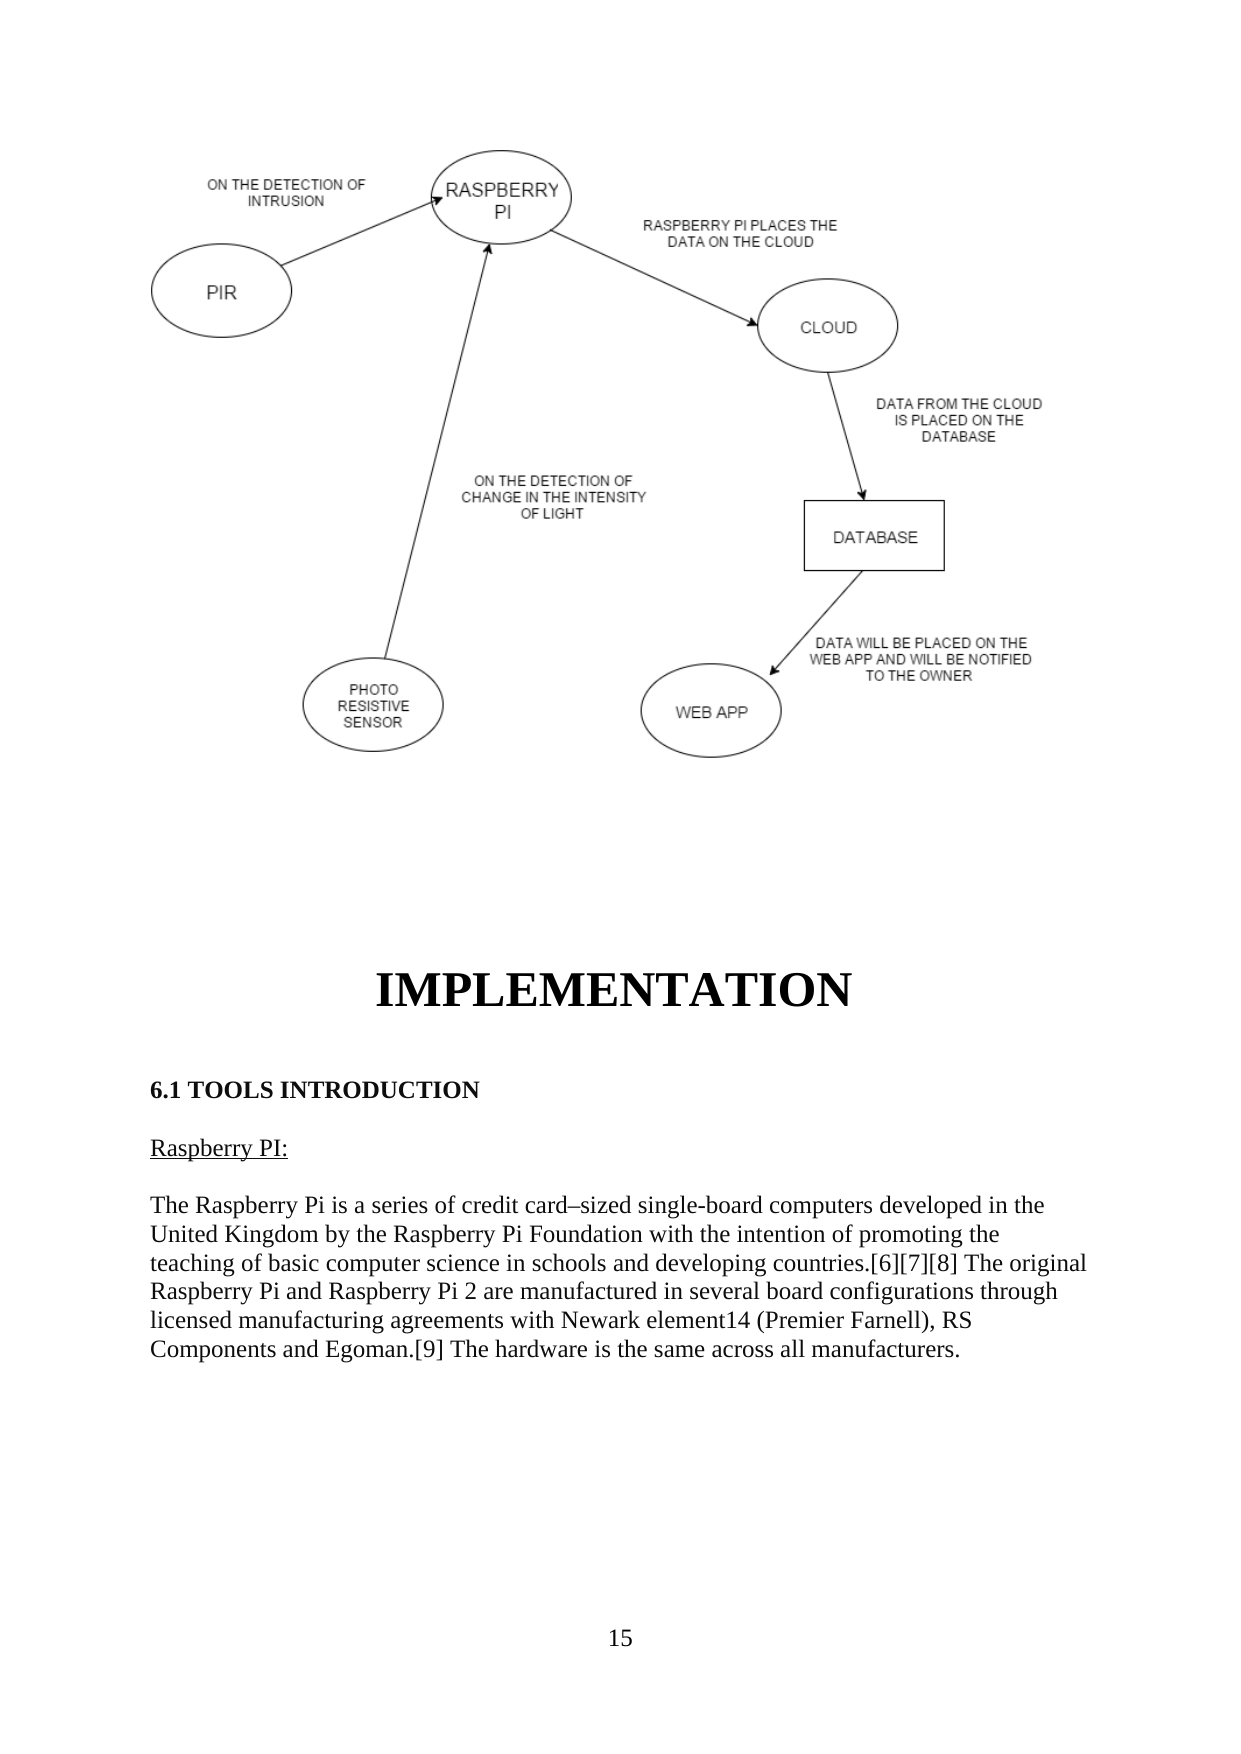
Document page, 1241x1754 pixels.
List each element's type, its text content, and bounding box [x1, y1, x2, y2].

text 6.1 TOOLS INTRODUCTION [150, 1075, 1090, 1104]
picture [150, 150, 1050, 759]
text Raspberry PI: [150, 1133, 1090, 1161]
text The Raspberry Pi is a series of credit card–sized single-board computers developed in the United Kingdom by the Raspberry Pi Foundation with the intention of promoting the teaching of basic computer science in schools and developing countries.[6][7][8] The original Raspberry Pi and Raspberry Pi 2 are manufactured in several board configurations through licensed manufacturing agreements with Newark element14 (Premier Farnell), RS Components and Egoman.[9] The hardware is the same across all manufacturers. [150, 1190, 1090, 1363]
text IMPLEMENTATION [300, 960, 1090, 1018]
